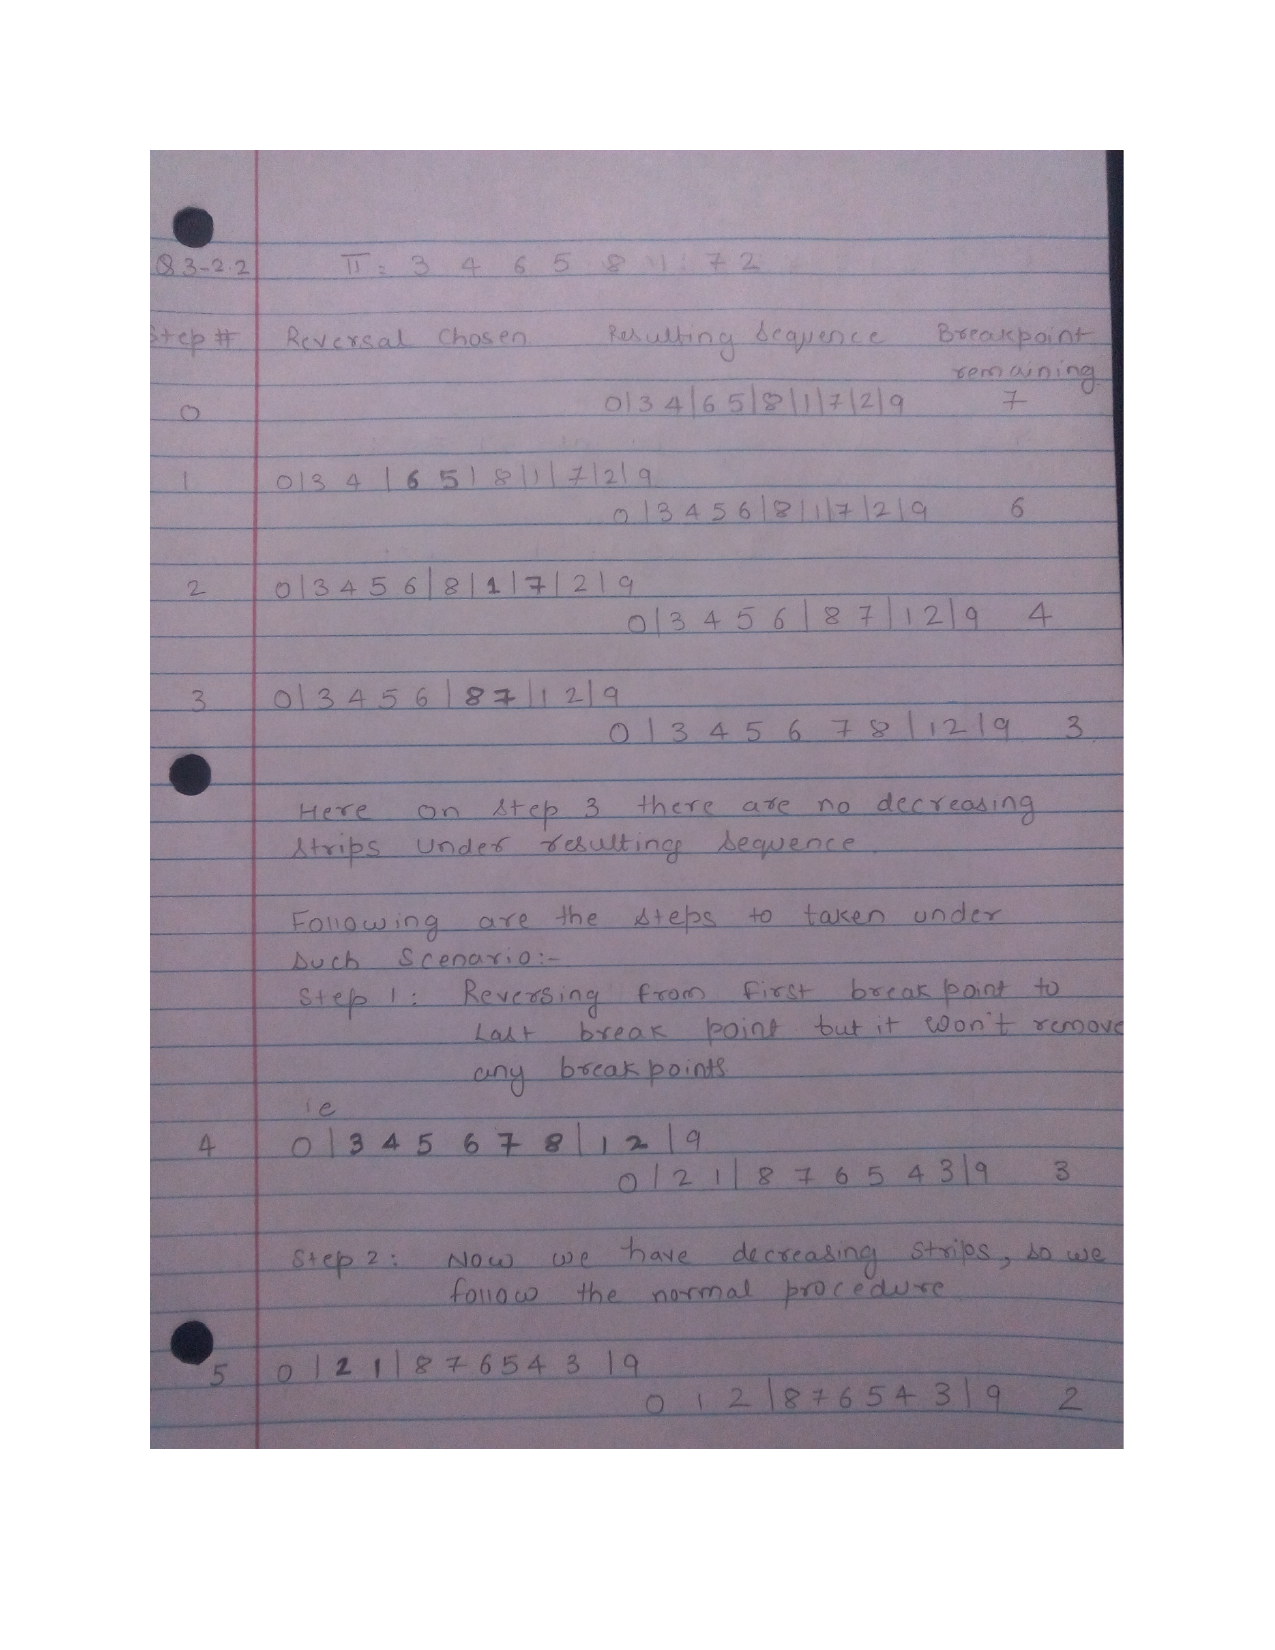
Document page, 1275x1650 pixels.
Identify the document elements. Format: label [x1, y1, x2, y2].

picture [150, 150, 1124, 1449]
